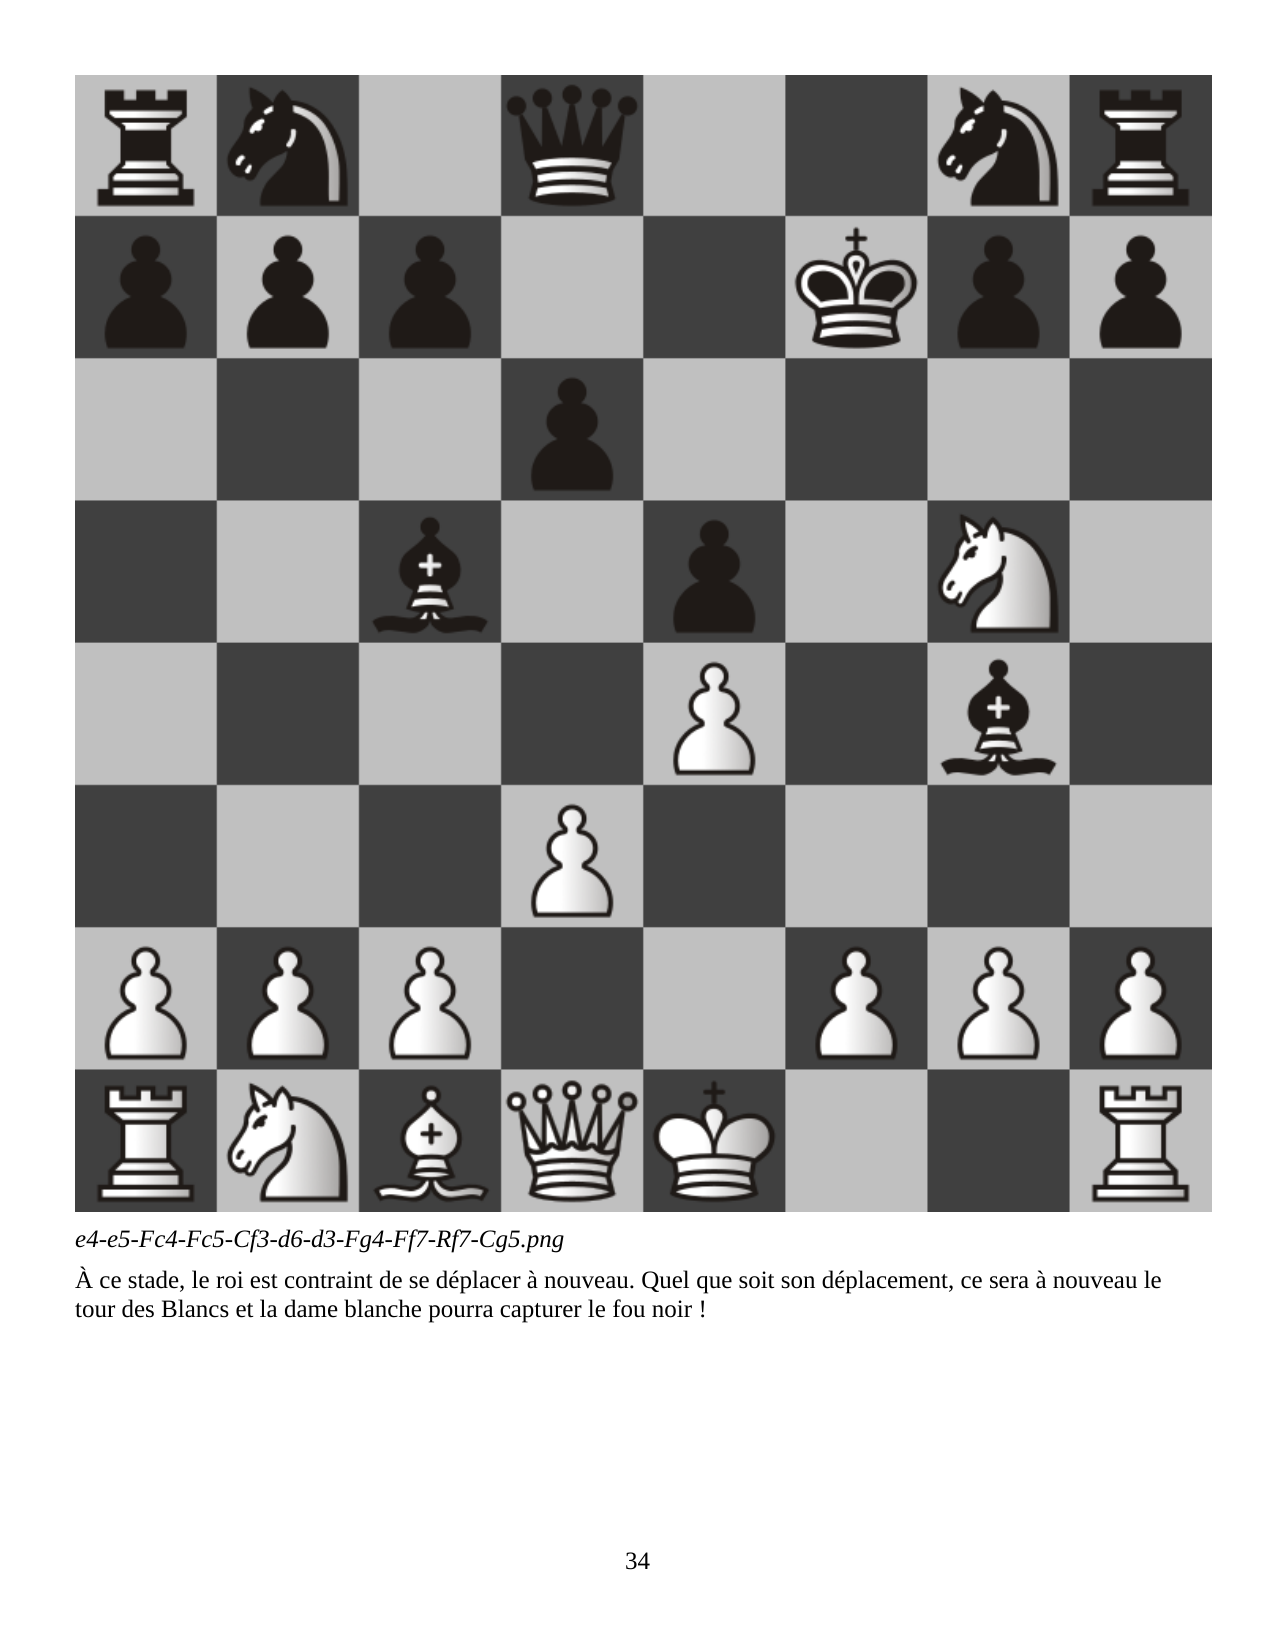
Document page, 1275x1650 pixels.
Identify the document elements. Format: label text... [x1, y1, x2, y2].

text e4-e5-Fc4-Fc5-Cf3-d6-d3-Fg4-Ff7-Rf7-Cg5.png [75, 1224, 1200, 1253]
picture [75, 75, 1212, 1212]
text À ce stade, le roi est contraint de se déplacer à nouveau. Quel que soit son déplacement, ce sera à nouveau le tour des Blancs et la dame blanche pourra capturer le fou noir ! [75, 1266, 1200, 1323]
